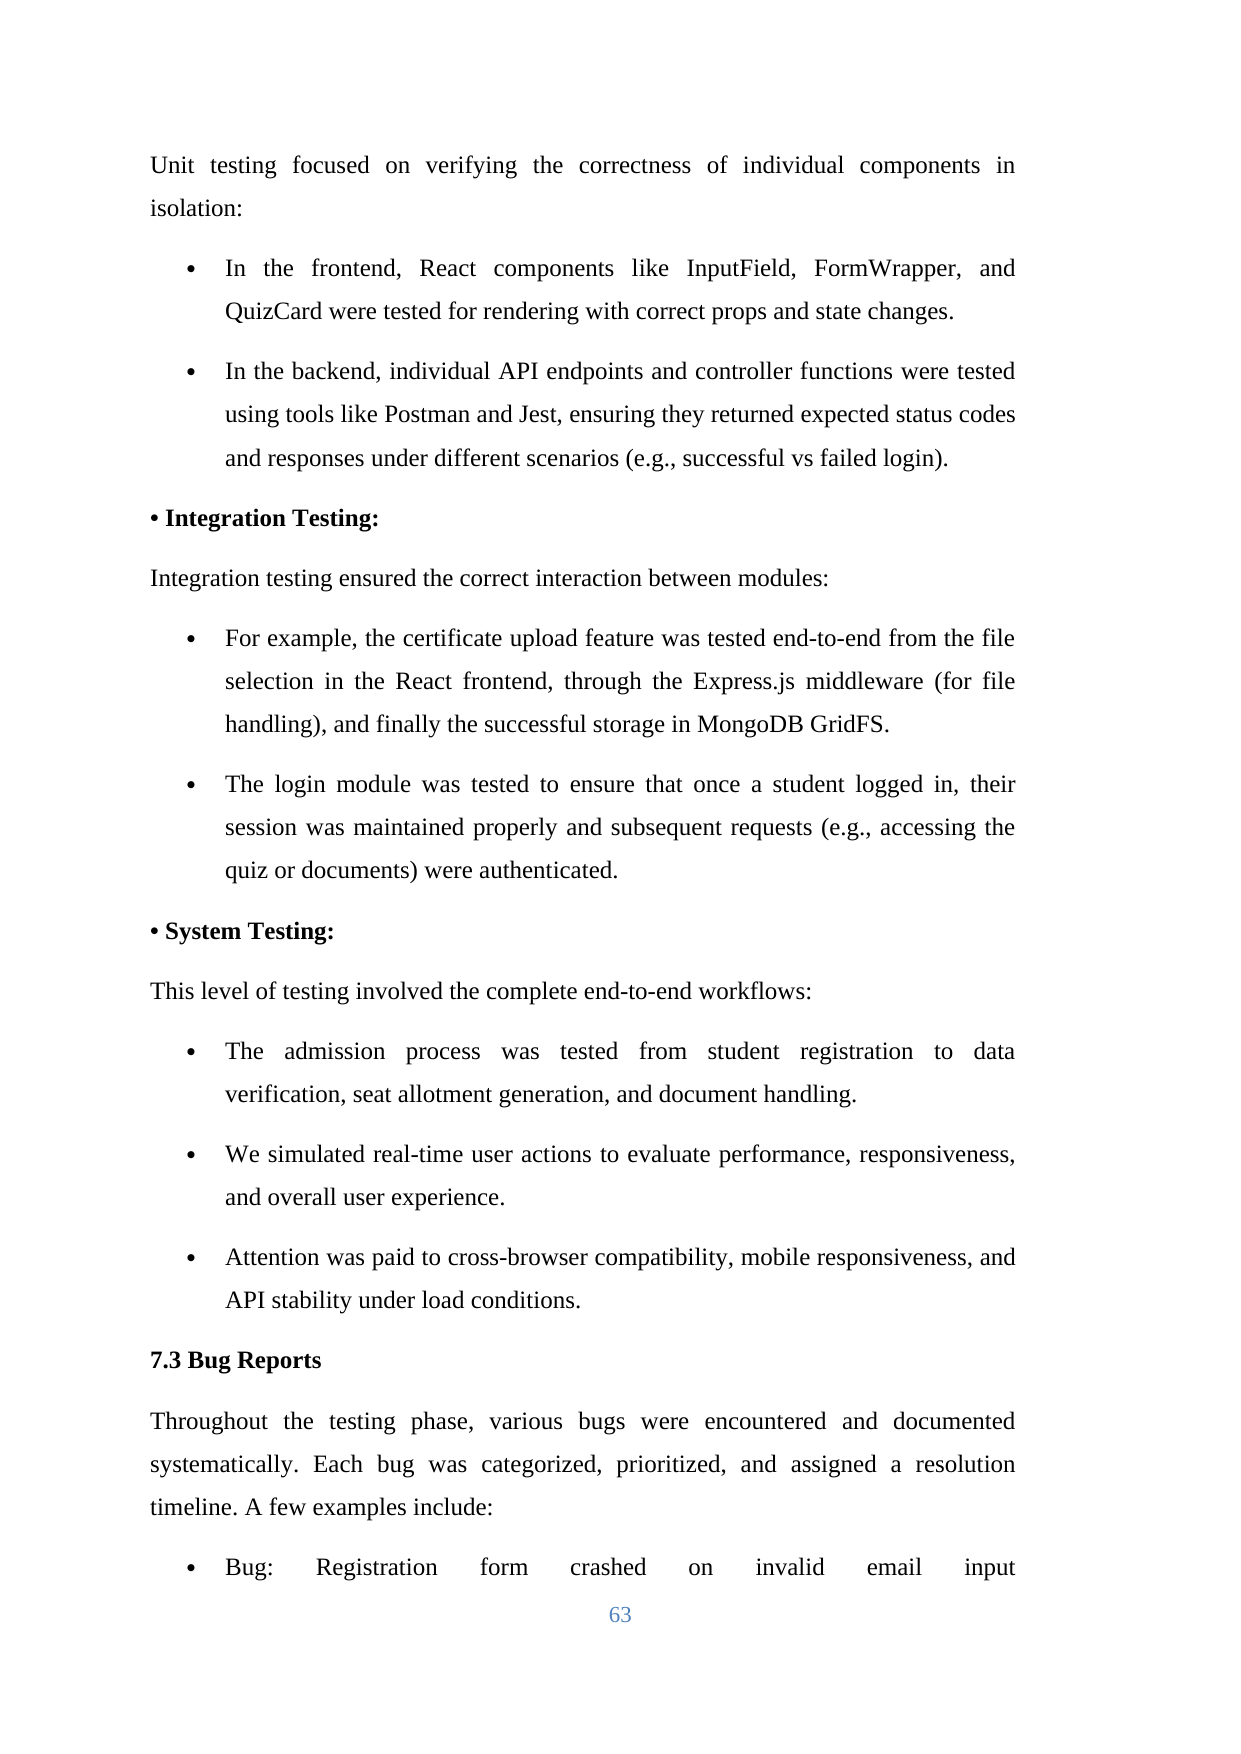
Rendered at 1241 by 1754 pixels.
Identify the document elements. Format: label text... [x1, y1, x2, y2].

text • Integration Testing: [150, 503, 1016, 532]
text 7.3 Bug Reports [150, 1346, 1016, 1374]
list Attention was paid to cross-browser compatibility, mobile responsiveness, and API stability under load conditions. [187, 1242, 1016, 1314]
list In the backend, individual API endpoints and controller functions were tested using tools like Postman and Jest, ensuring they returned expected status codes and responses under different scenarios (e.g., successful vs failed login). [187, 356, 1016, 471]
text • System Testing: [150, 916, 1016, 944]
list For example, the certificate upload feature was tested end-to-end from the file selection in the React frontend, through the Express.js middleware (for file handling), and finally the successful storage in MongoDB GridFS. [187, 623, 1016, 738]
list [187, 1552, 1016, 1581]
list We simulated real-time user actions to evaluate performance, responsiveness, and overall user experience. [187, 1139, 1016, 1211]
list The login module was tested to ensure that once a student logged in, their session was maintained properly and subsequent requests (e.g., accessing the quiz or documents) were authenticated. [187, 769, 1016, 884]
text Integration testing ensured the correct interaction between modules: [150, 563, 1016, 592]
text This level of testing involved the complete end-to-end workflows: [150, 976, 1016, 1004]
list In the frontend, React components like InputField, FormWrapper, and QuizCard were tested for rendering with correct props and state changes. [187, 253, 1016, 325]
list The admission process was tested from student registration to data verification, seat allotment generation, and document handling. [187, 1036, 1016, 1108]
text Throughout the testing phase, various bugs were encountered and documented systematically. Each bug was categorized, prioritized, and assigned a resolution timeline. A few examples include: [150, 1406, 1016, 1521]
text Unit testing focused on verifying the correctness of individual components in isolation: [150, 150, 1016, 222]
